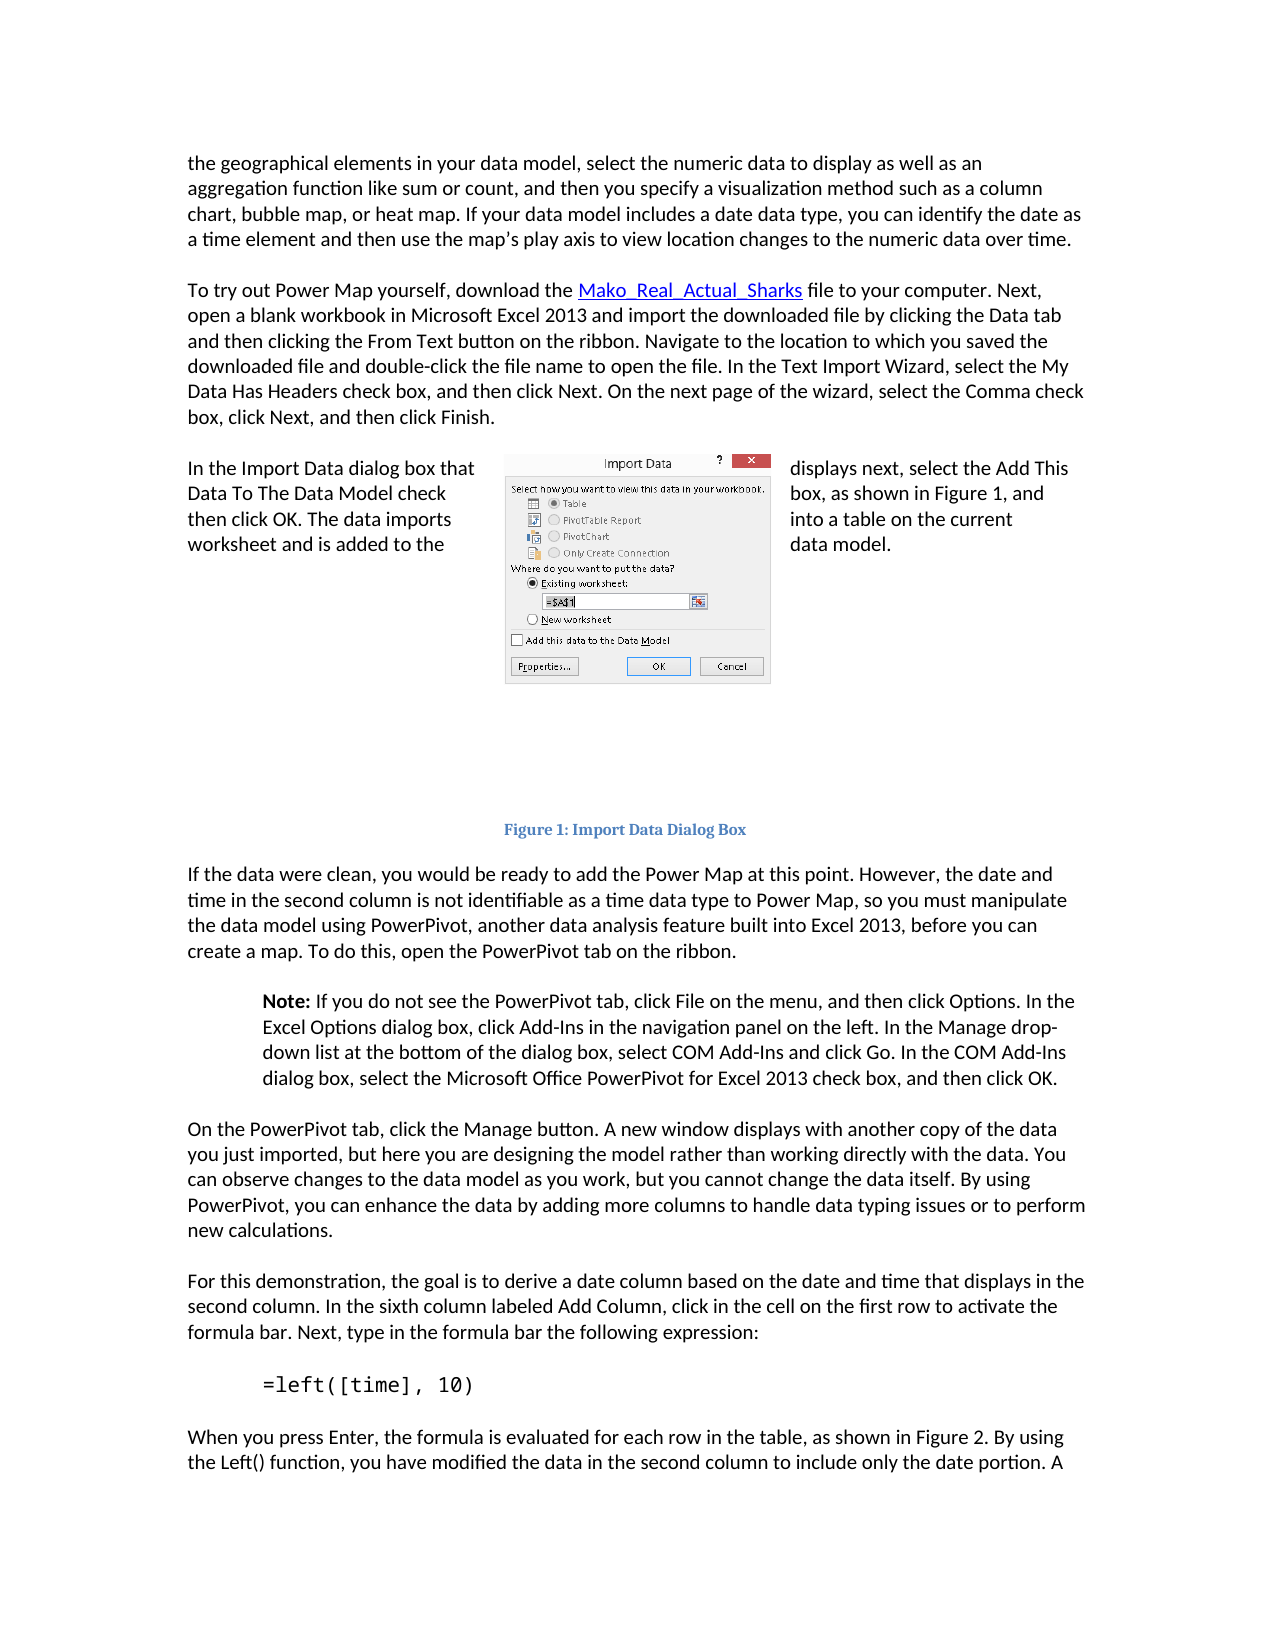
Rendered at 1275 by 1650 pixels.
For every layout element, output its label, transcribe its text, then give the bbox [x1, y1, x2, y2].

picture [503, 454, 772, 685]
text =left([time], 10) [262, 1370, 1087, 1398]
text Note: If you do not see the PowerPivot tab, click File on the menu, and then click Options. In the Excel Options dialog box, click Add-Ins in the navigation panel on the left. In the Manage drop-down list at the bottom of the dialog box, select COM Add-Ins and click Go. In the COM Add-Ins dialog box, select the Microsoft Office PowerPivot for Excel 2013 check box, and then click OK. [262, 989, 1087, 1090]
text In the Import Data dialog box that displays next, select the Add This Data To The Data Model check box, as shown in Figure 1, and then click OK. The data imports into a table on the current worksheet and is added to the data model. [187, 455, 503, 557]
text For this demonstration, the goal is to derive a date column based on the date and time that displays in the second column. In the sixth column labeled Add Column, click in the cell on the first row to activate the formula bar. Next, type in the formula bar the following expression: [187, 1268, 1087, 1344]
text On the PowerPivot tab, click the Manage button. A new window displays with another copy of the data you just imported, but here you are designing the model rather than working directly with the data. You can observe changes to the data model as you work, but you cannot change the data itself. By using PowerPivot, you can enhance the data by adding more columns to handle data typing issues or to perform new calculations. [187, 1116, 1087, 1243]
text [187, 150, 1087, 252]
text To try out Power Map yourself, download the Mako_Real_Actual_Sharks file to your computer. Next, open a blank workbook in Microsoft Excel 2013 and import the downloaded file by clicking the Data tab and then clicking the From Text button on the ribbon. Navigate to the location to which you saved the downloaded file and double-click the file name to open the file. In the Text Import Wizard, select the My Data Has Headers check box, and then click Next. On the next page of the wizard, select the Comma check box, click Next, and then click Finish. [187, 277, 1087, 429]
text If the data were clean, you would be ready to add the Power Map at this point. However, the date and time in the second column is not identifiable as a time data type to Power Map, so you must manipulate the data model using PowerPivot, another data analysis feature built into Excel 2013, before you can create a map. To do this, open the PowerPivot tab on the ribbon. [187, 862, 1087, 963]
text In the Import Data dialog box that displays next, select the Add This Data To The Data Model check box, as shown in Figure 1, and then click OK. The data imports into a table on the current worksheet and is added to the data model. [772, 455, 1087, 557]
